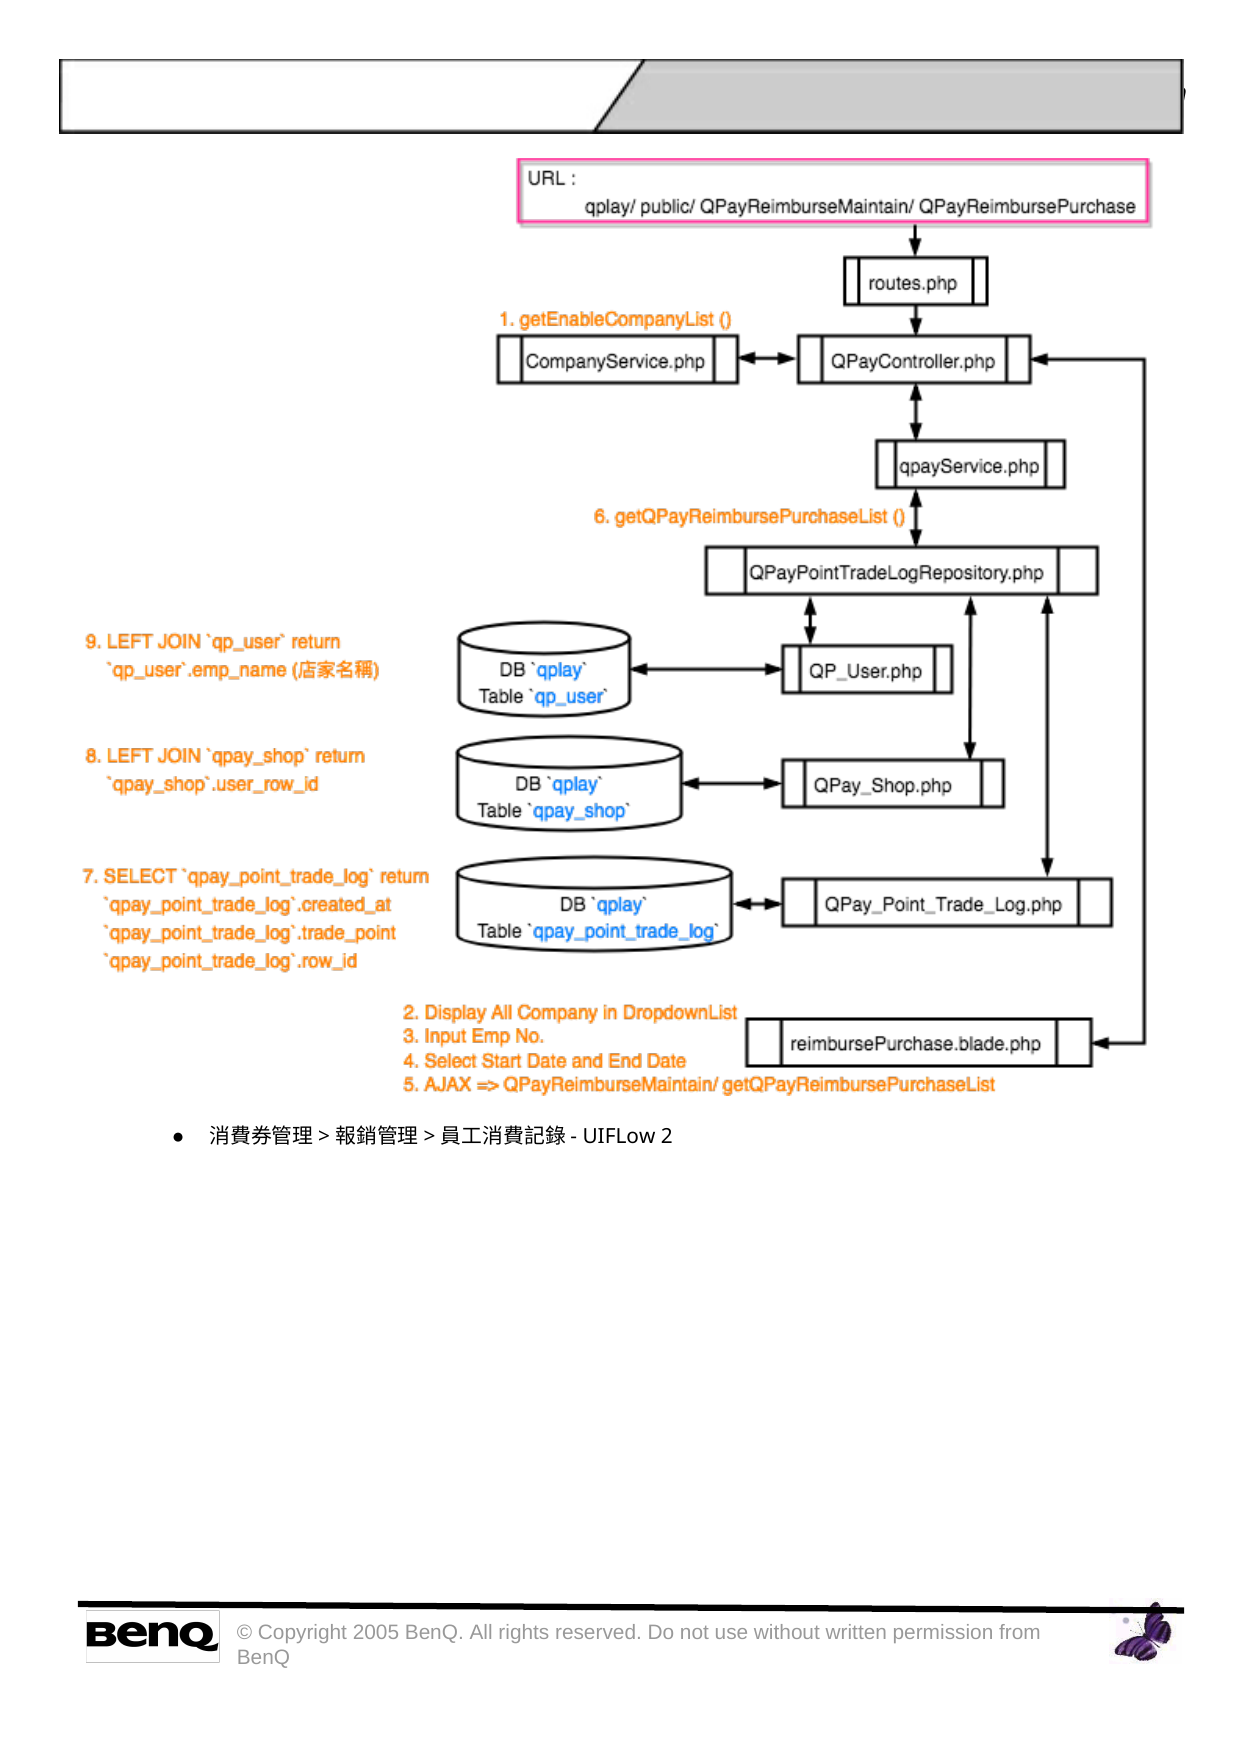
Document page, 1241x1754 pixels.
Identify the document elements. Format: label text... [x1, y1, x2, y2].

picture [1109, 1614, 1183, 1664]
picture [80, 158, 1161, 1096]
picture [77, 1607, 228, 1666]
picture [1109, 1598, 1183, 1607]
picture [59, 59, 1184, 134]
list 消費券管理 > 報銷管理 > 員工消費記錄 - UIFLow 2 [172, 1119, 1181, 1150]
